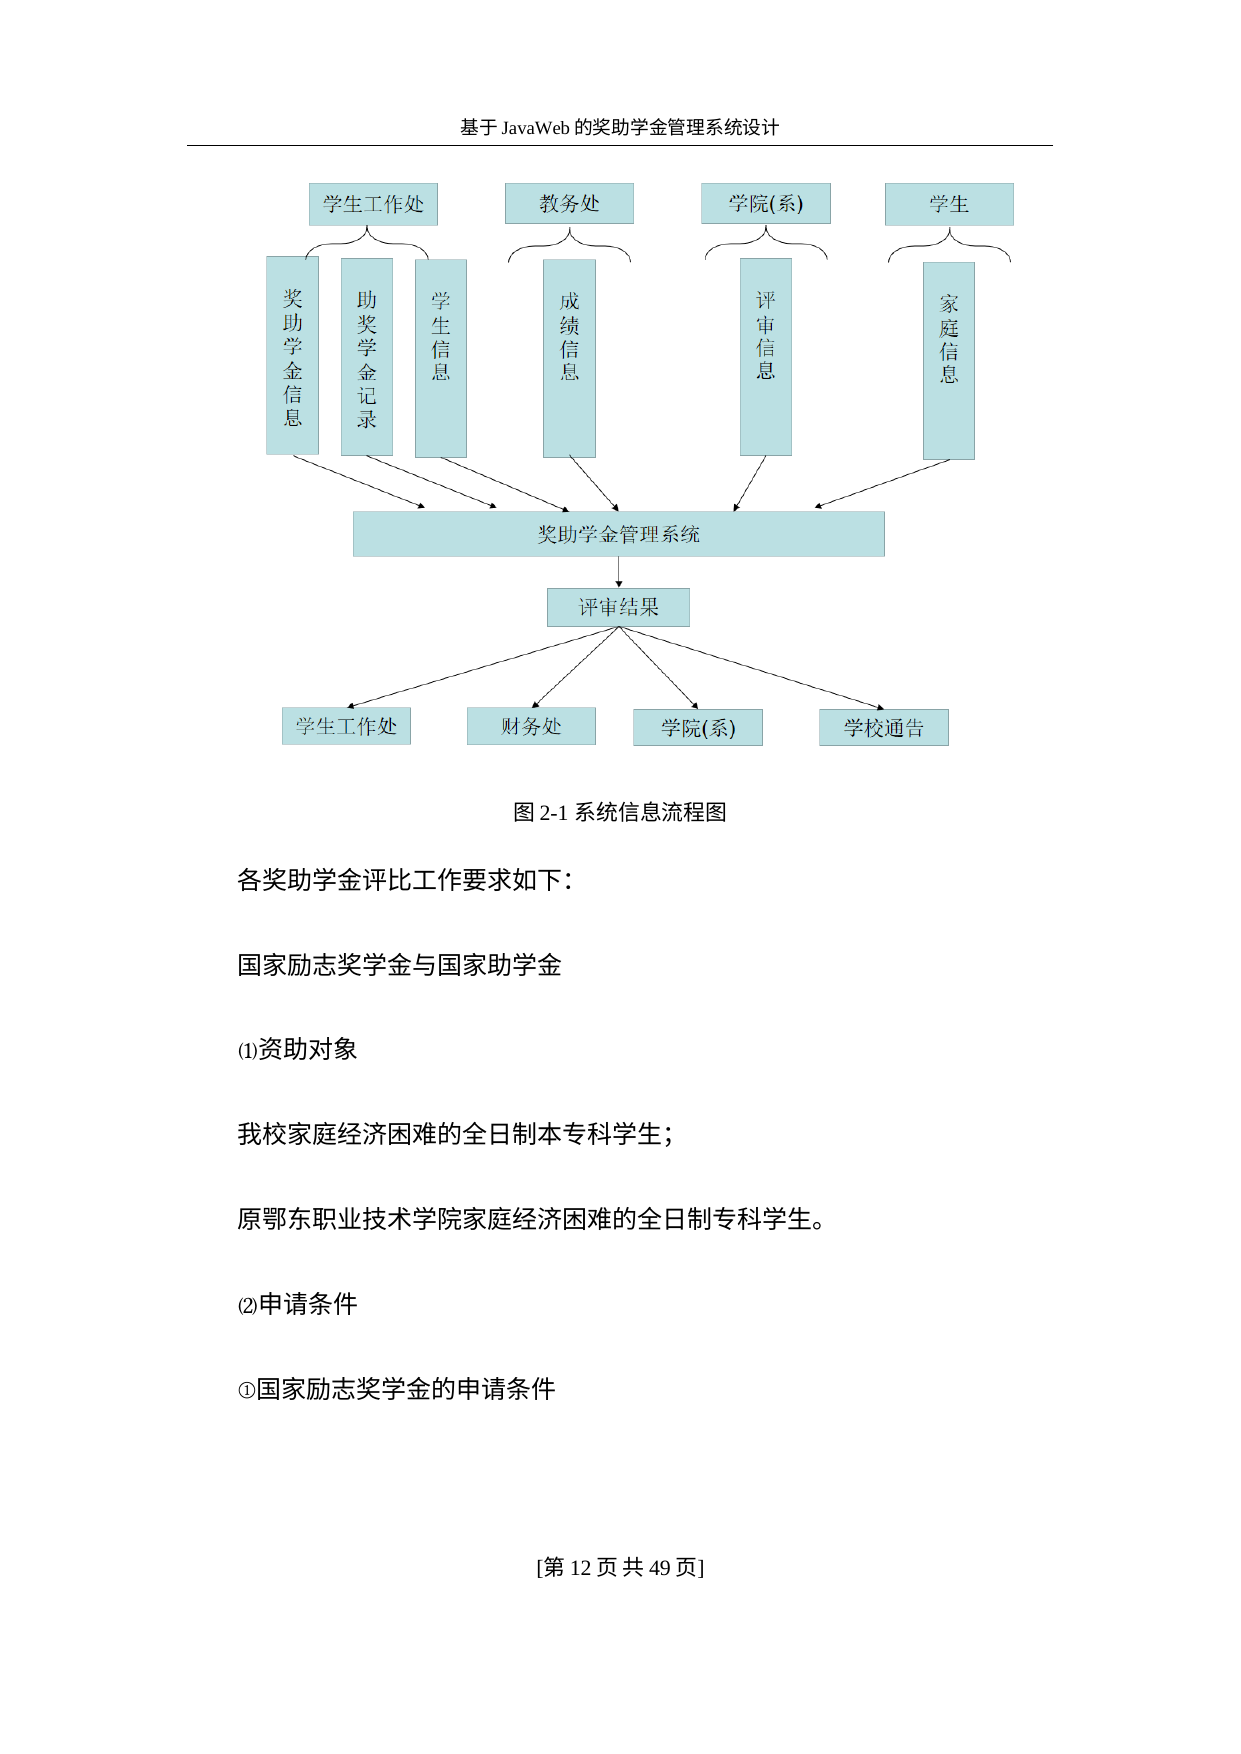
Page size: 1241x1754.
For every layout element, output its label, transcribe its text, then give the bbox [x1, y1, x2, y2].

text 国家励志奖学金与国家助学金 [187, 929, 1053, 997]
text 图2-1 系统信息流程图 [187, 793, 1053, 827]
text 我校家庭经济困难的全日制本专科学生； [187, 1099, 1053, 1167]
text 原鄂东职业技术学院家庭经济困难的全日制专科学生。 [187, 1184, 1053, 1252]
text ⑴资助对象 [187, 1014, 1053, 1082]
text ⑵申请条件 [187, 1269, 1053, 1337]
text 各奖助学金评比工作要求如下： [187, 844, 1053, 912]
picture [215, 165, 1025, 771]
text ①国家励志奖学金的申请条件 [187, 1354, 1053, 1422]
